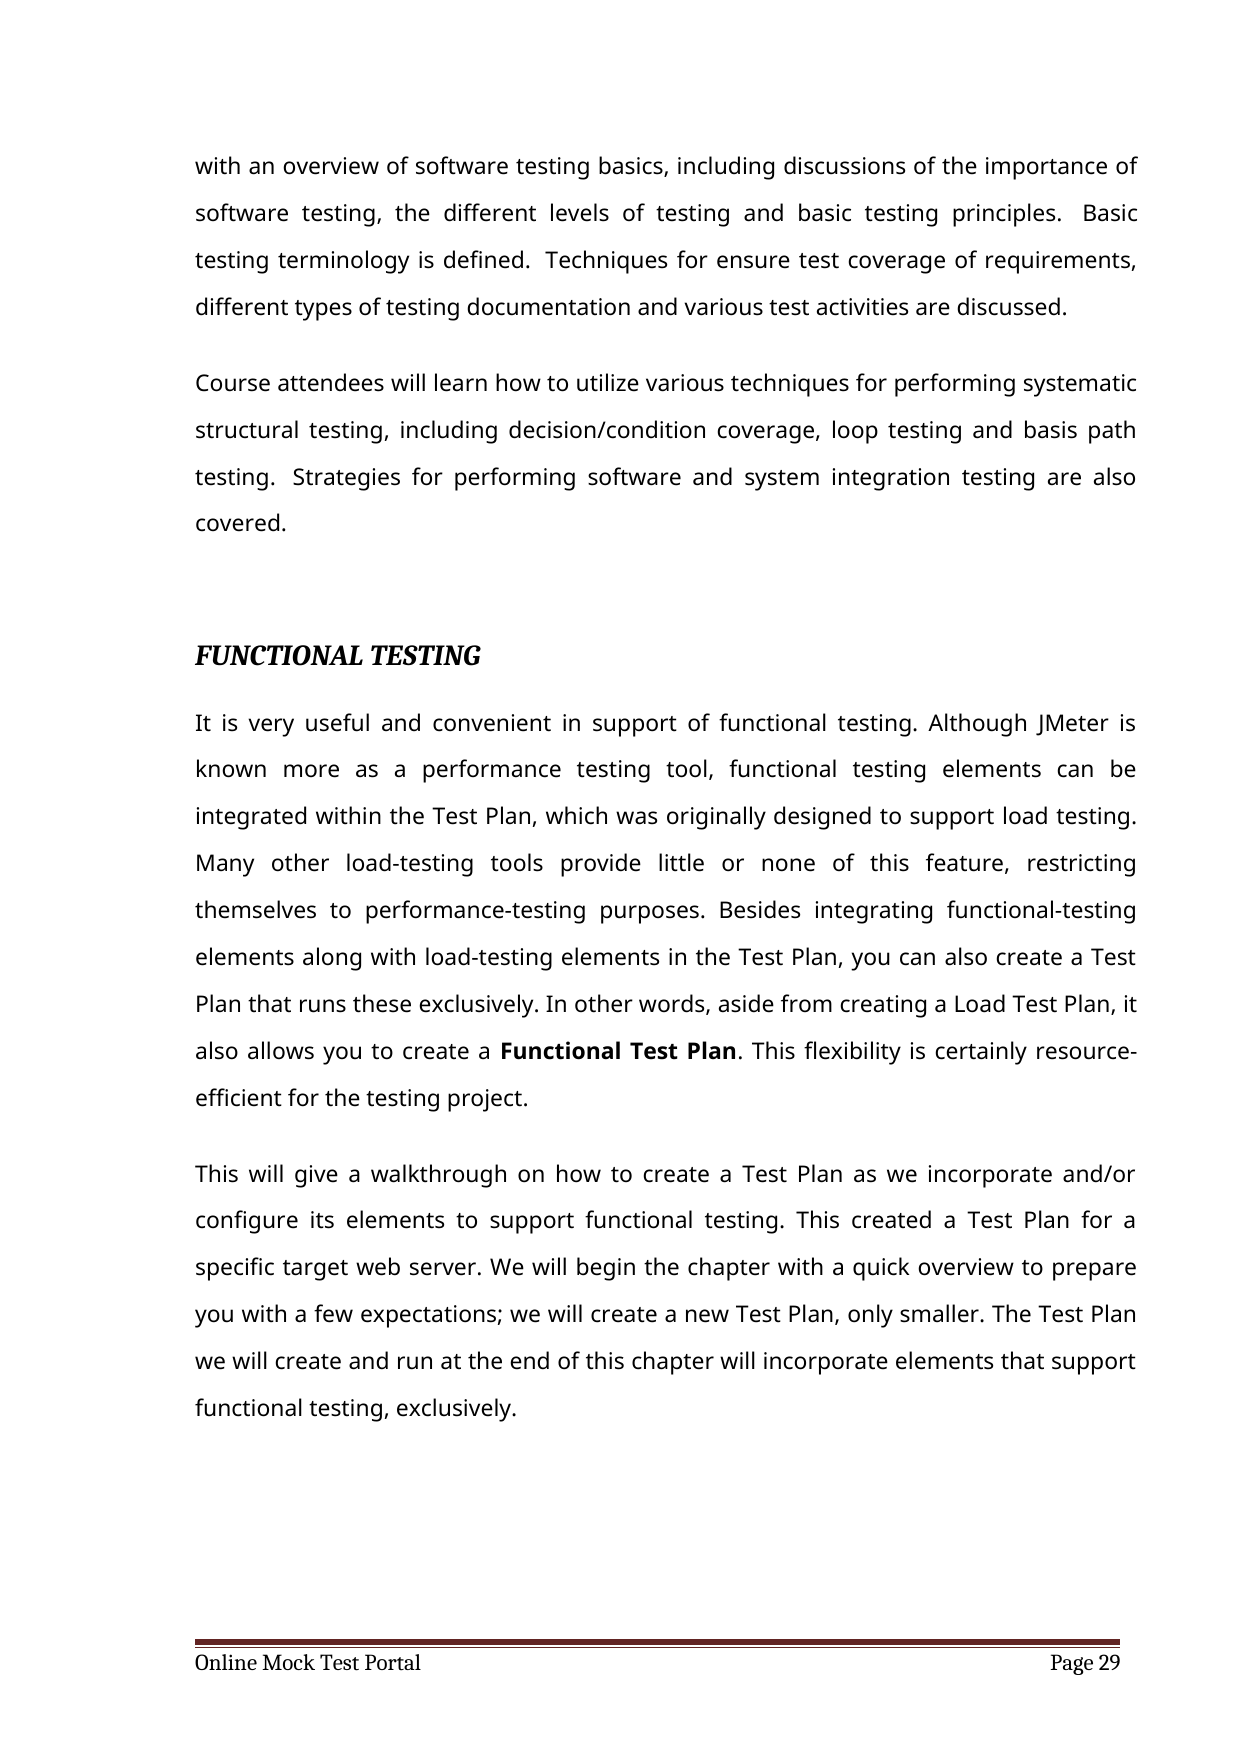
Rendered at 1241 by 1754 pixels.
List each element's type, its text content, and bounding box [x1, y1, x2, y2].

text Course attendees will learn how to utilize various techniques for performing systematic structural testing, including decision/condition coverage, loop testing and basis path testing. Strategies for performing software and system integration testing are also covered. [195, 367, 1138, 538]
text It is very useful and convenient in support of functional testing. Although JMeter is known more as a performance testing tool, functional testing elements can be integrated within the Test Plan, which was originally designed to support load testing. Many other load-testing tools provide little or none of this feature, restricting themselves to performance-testing purposes. Besides integrating functional-testing elements along with load-testing elements in the Test Plan, you can also create a Test Plan that runs these exclusively. In other words, aside from creating a Load Test Plan, it also allows you to create a Functional Test Plan. This flexibility is certainly resource-efficient for the testing project. [195, 707, 1138, 1113]
text This will give a walkthrough on how to create a Test Plan as we incorporate and/or configure its elements to support functional testing. This created a Test Plan for a specific target web server. We will begin the chapter with a quick overview to prepare you with a few expectations; we will create a new Test Plan, only smaller. The Test Plan we will create and run at the end of this chapter will incorporate elements that support functional testing, exclusively. [195, 1158, 1138, 1423]
subtitle FUNCTIONAL TESTING [195, 639, 1120, 672]
